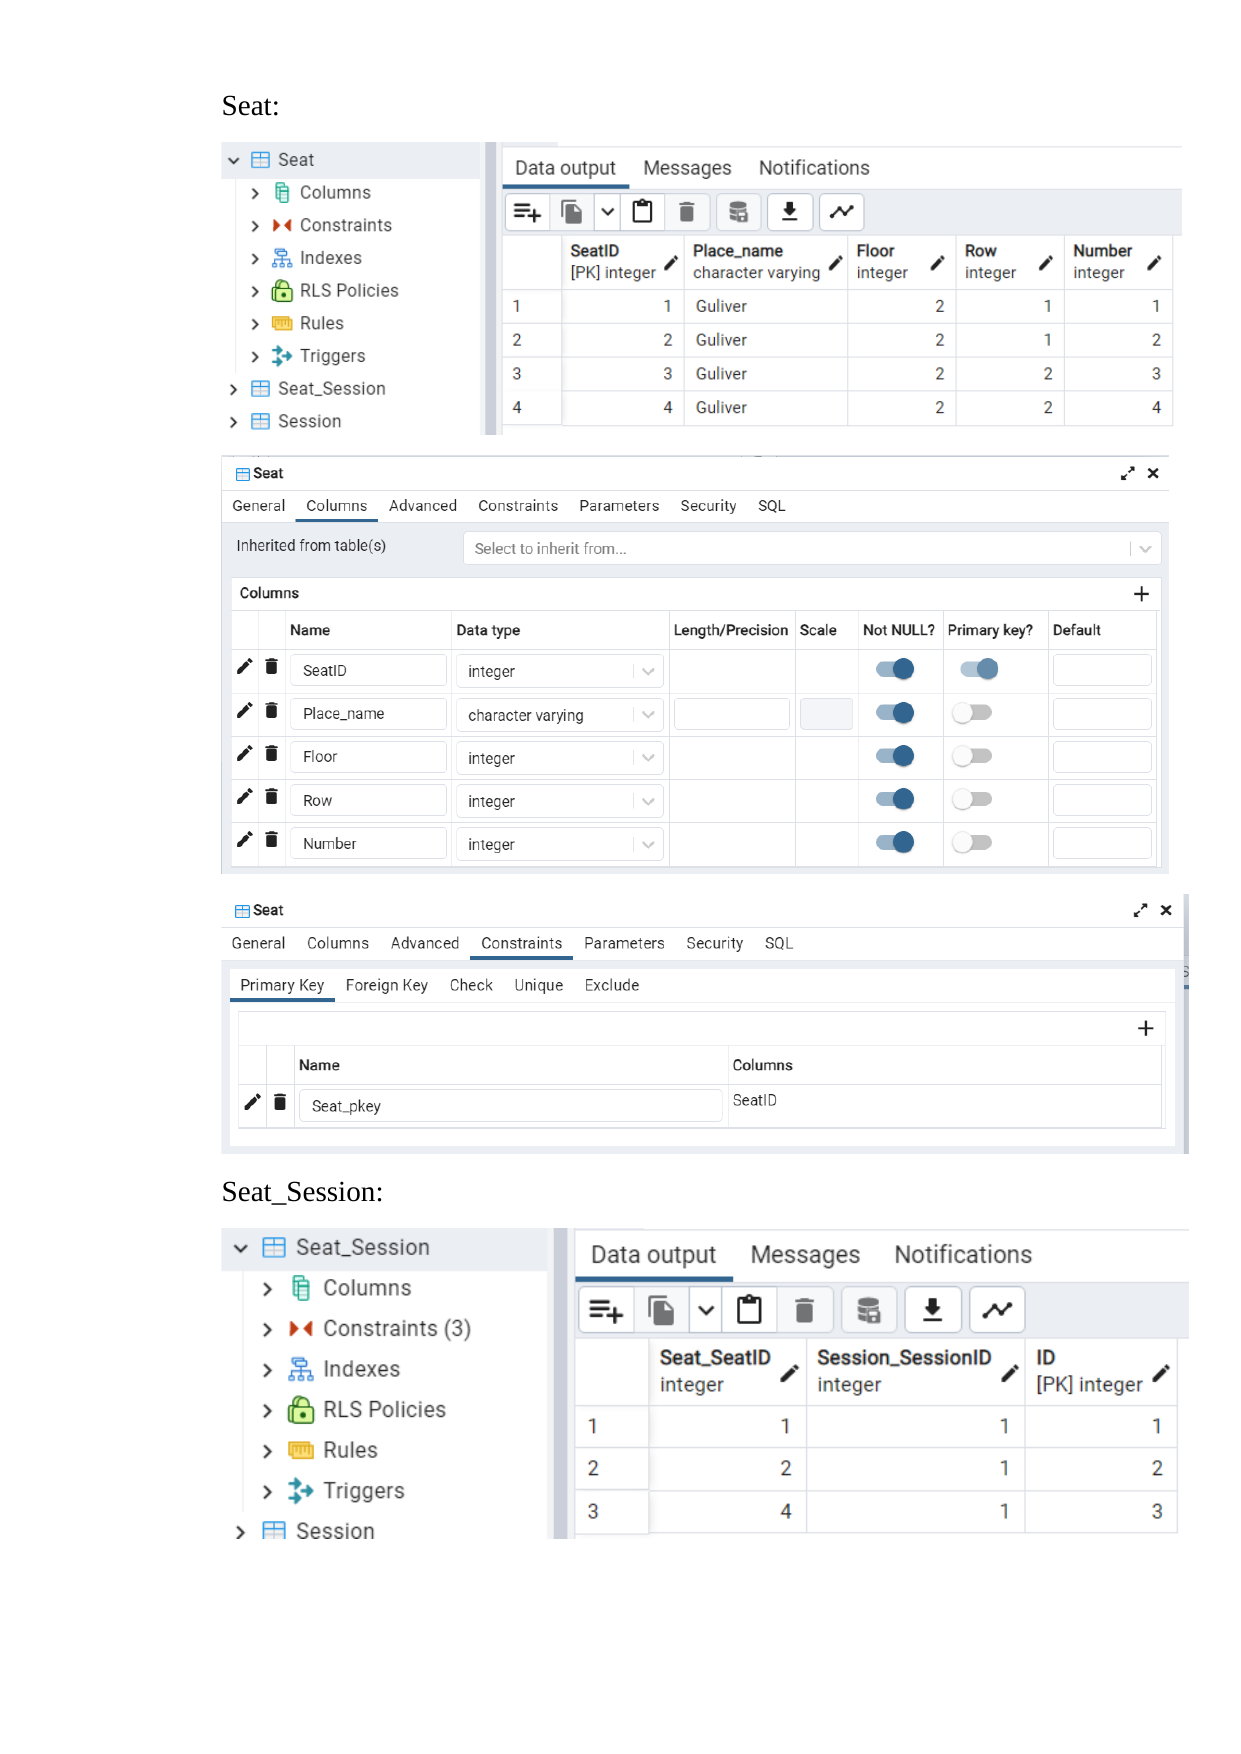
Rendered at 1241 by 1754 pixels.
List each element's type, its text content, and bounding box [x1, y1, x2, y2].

picture [221, 142, 1182, 435]
picture [221, 455, 1169, 874]
picture [221, 894, 1189, 1154]
picture [221, 1228, 1189, 1539]
text Seat: [148, 88, 1152, 122]
text Seat_Session: [148, 1174, 1152, 1208]
